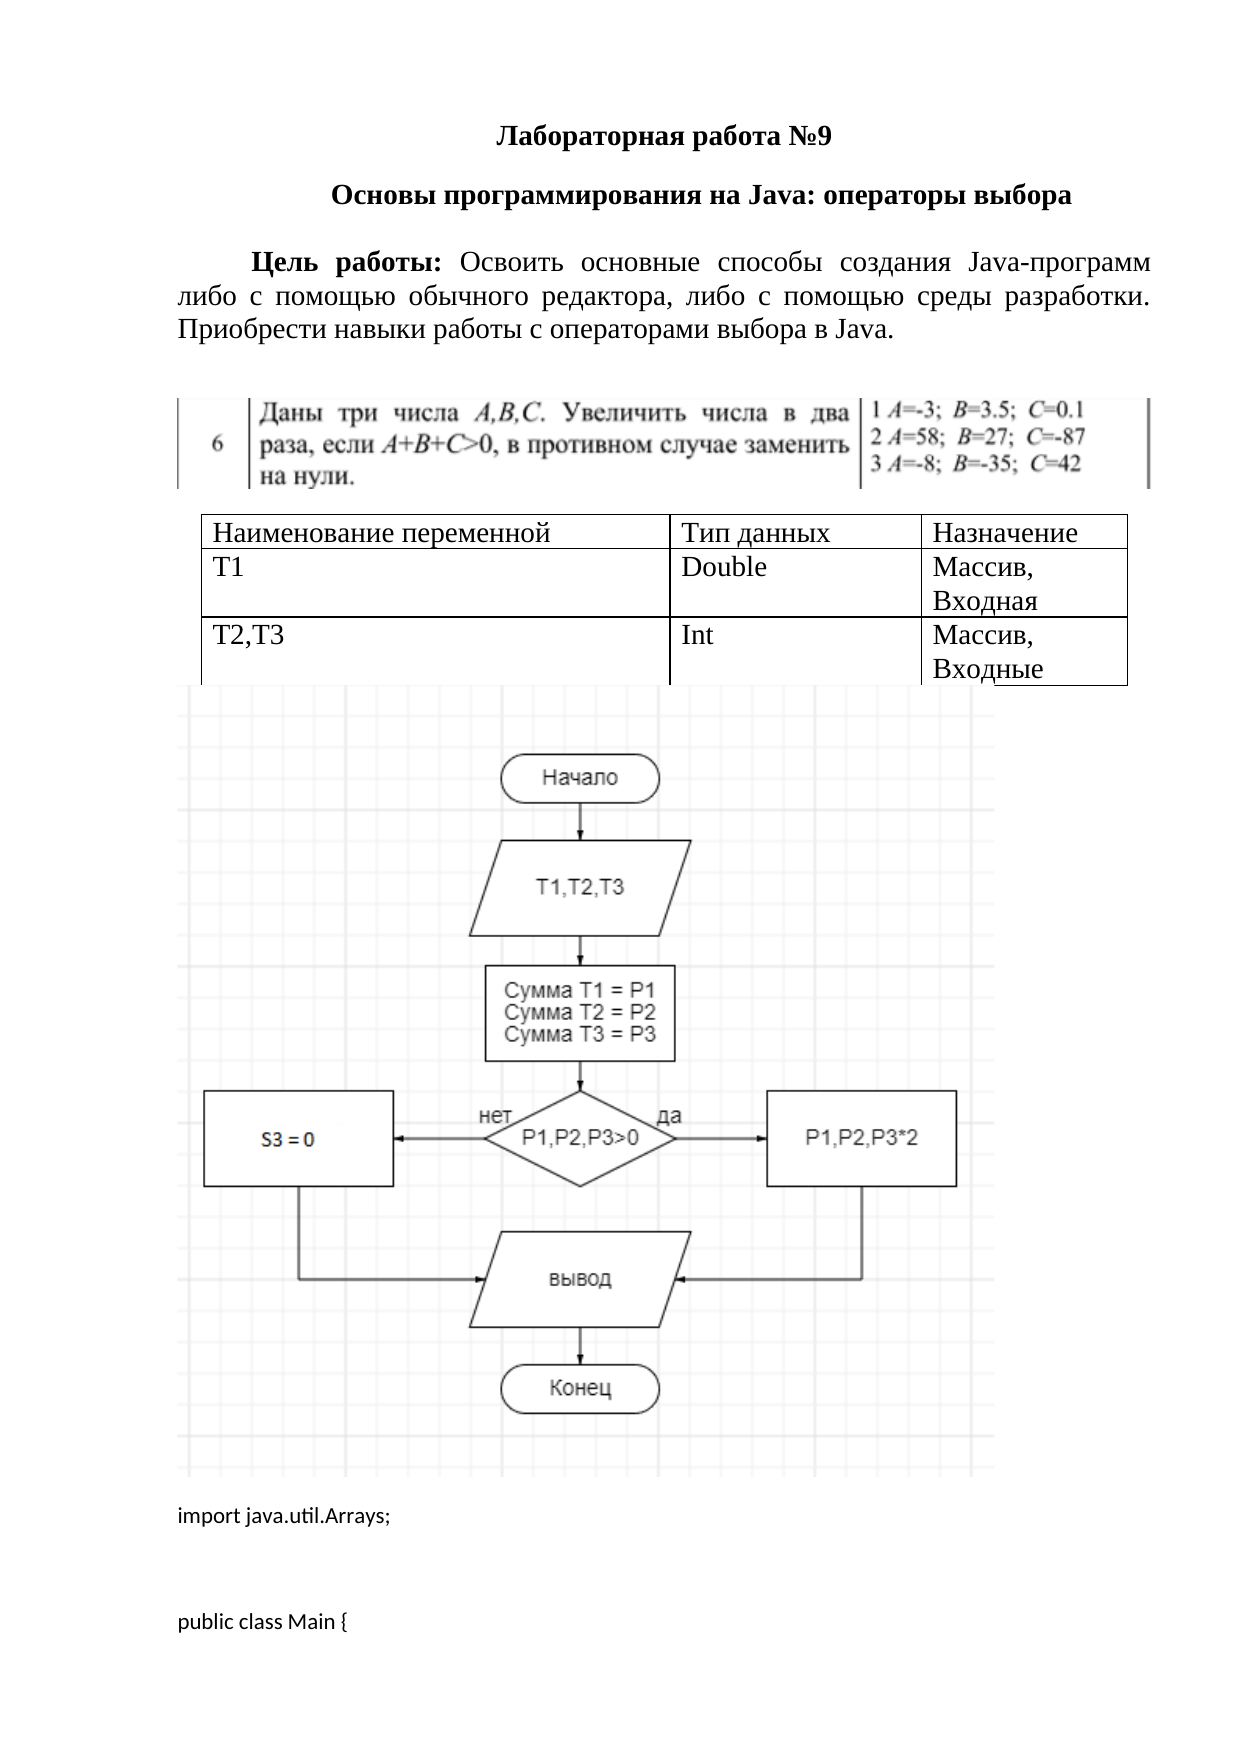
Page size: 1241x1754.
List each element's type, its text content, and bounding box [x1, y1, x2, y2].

table_cell T2,T3 [202, 618, 669, 684]
text Лабораторная работа №9 [177, 118, 1152, 152]
table_header Тип данных [671, 515, 921, 548]
text Основы программирования на Java: операторы выбора [177, 177, 1152, 211]
picture [177, 398, 1152, 489]
table_cell Int [671, 618, 921, 684]
table_cell T1 [202, 549, 669, 616]
table_cell Массив, Входная [922, 549, 1127, 616]
picture [177, 685, 995, 1477]
text import java.util.Arrays; [177, 1501, 1152, 1529]
table_header Назначение [922, 515, 1127, 548]
table_header Наименование переменной [202, 515, 669, 548]
table_cell Double [671, 549, 921, 616]
table_cell Массив, Входные [922, 618, 1127, 684]
text public class Main { [177, 1607, 1152, 1635]
text Цель работы: Освоить основные способы создания Java-программ либо с помощью обычного редактора, либо с помощью среды разработки. Приобрести навыки работы с операторами выбора в Java. [177, 244, 1152, 345]
